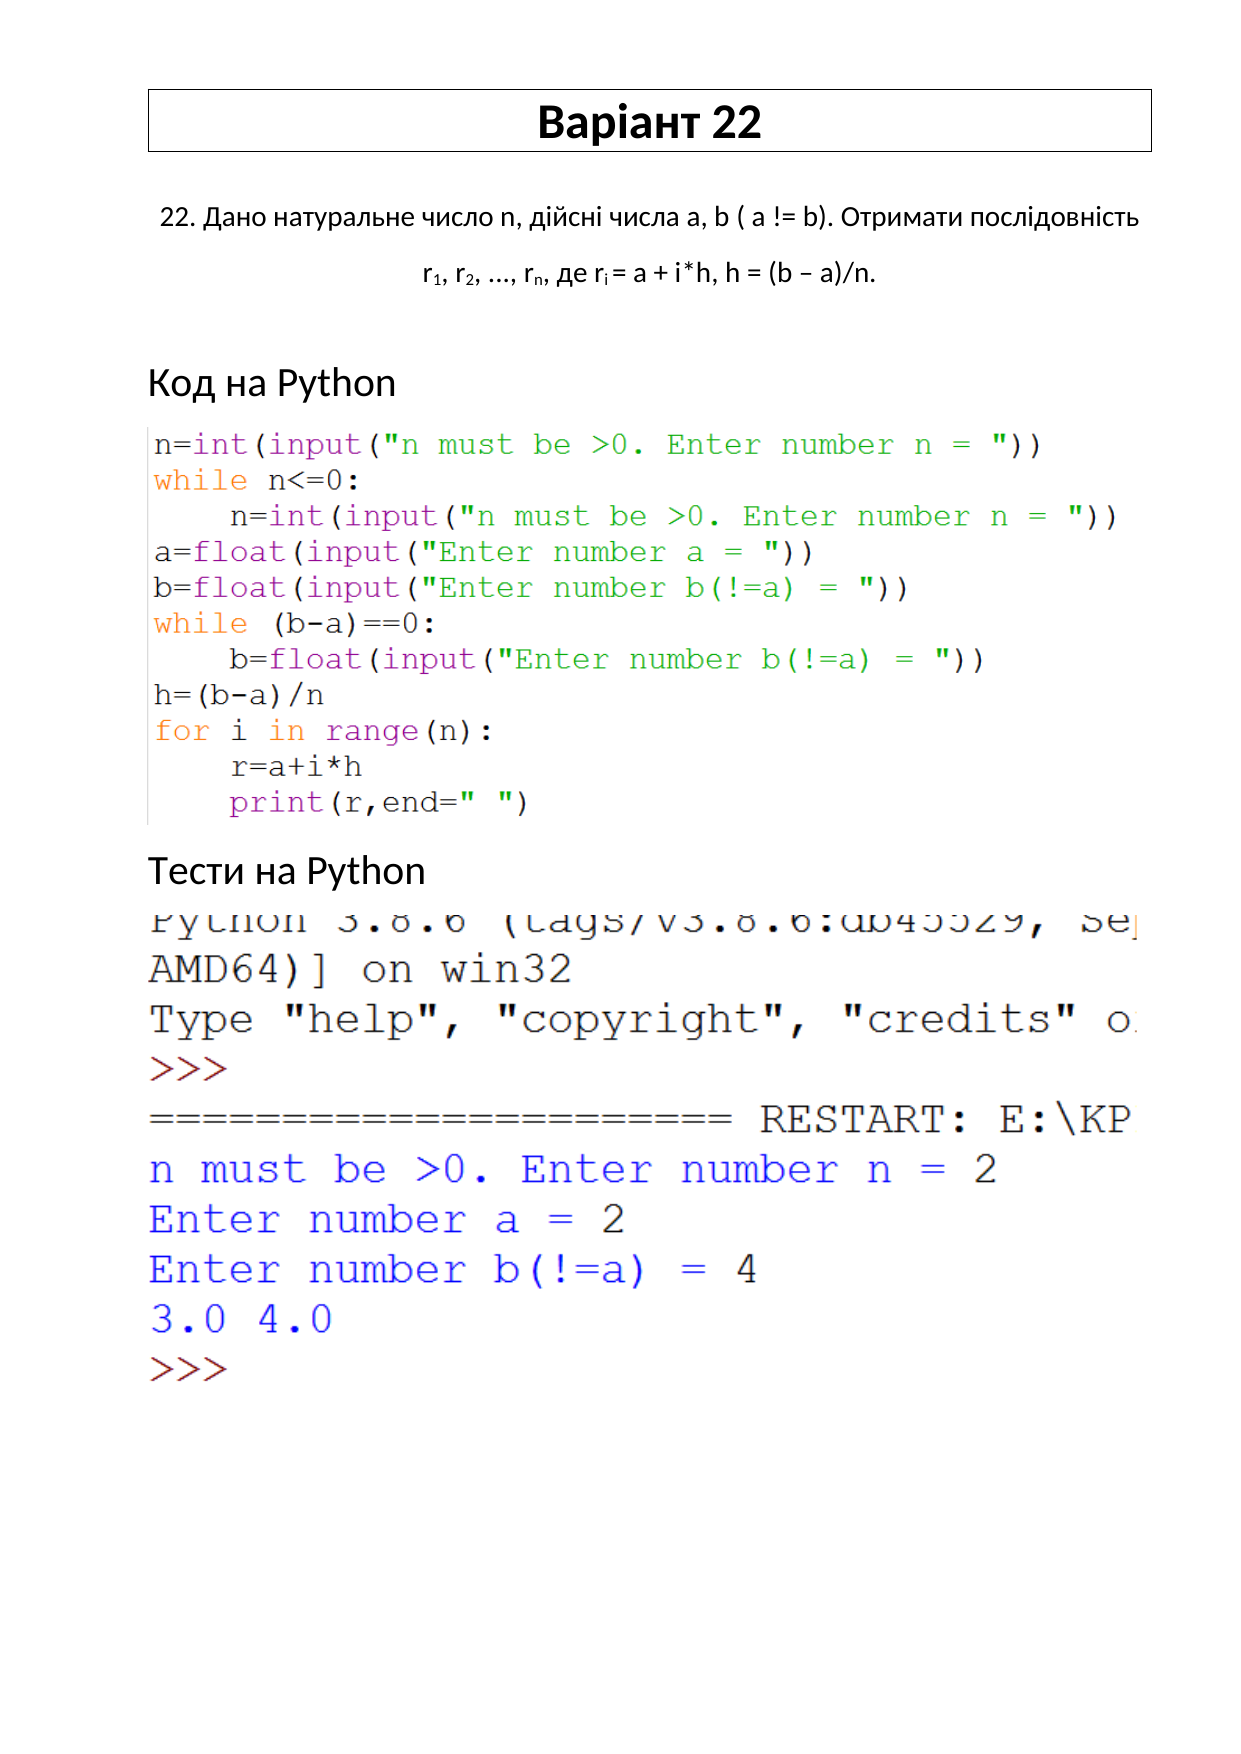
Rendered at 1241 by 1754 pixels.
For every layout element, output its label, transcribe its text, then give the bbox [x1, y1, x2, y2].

text Тести на Python [148, 844, 1152, 894]
picture [147, 915, 1137, 1439]
text r1, r2, ..., rn, де ri = a + i*h, h = (b – a)/n. [148, 254, 1152, 289]
text Код на Python [148, 356, 1152, 406]
table_header Варіант 22 [149, 90, 1151, 151]
text 22. Дано натуральне число n, дійсні числа а, b ( а != b). Отримати послідовність [148, 198, 1152, 234]
picture [147, 427, 1152, 825]
